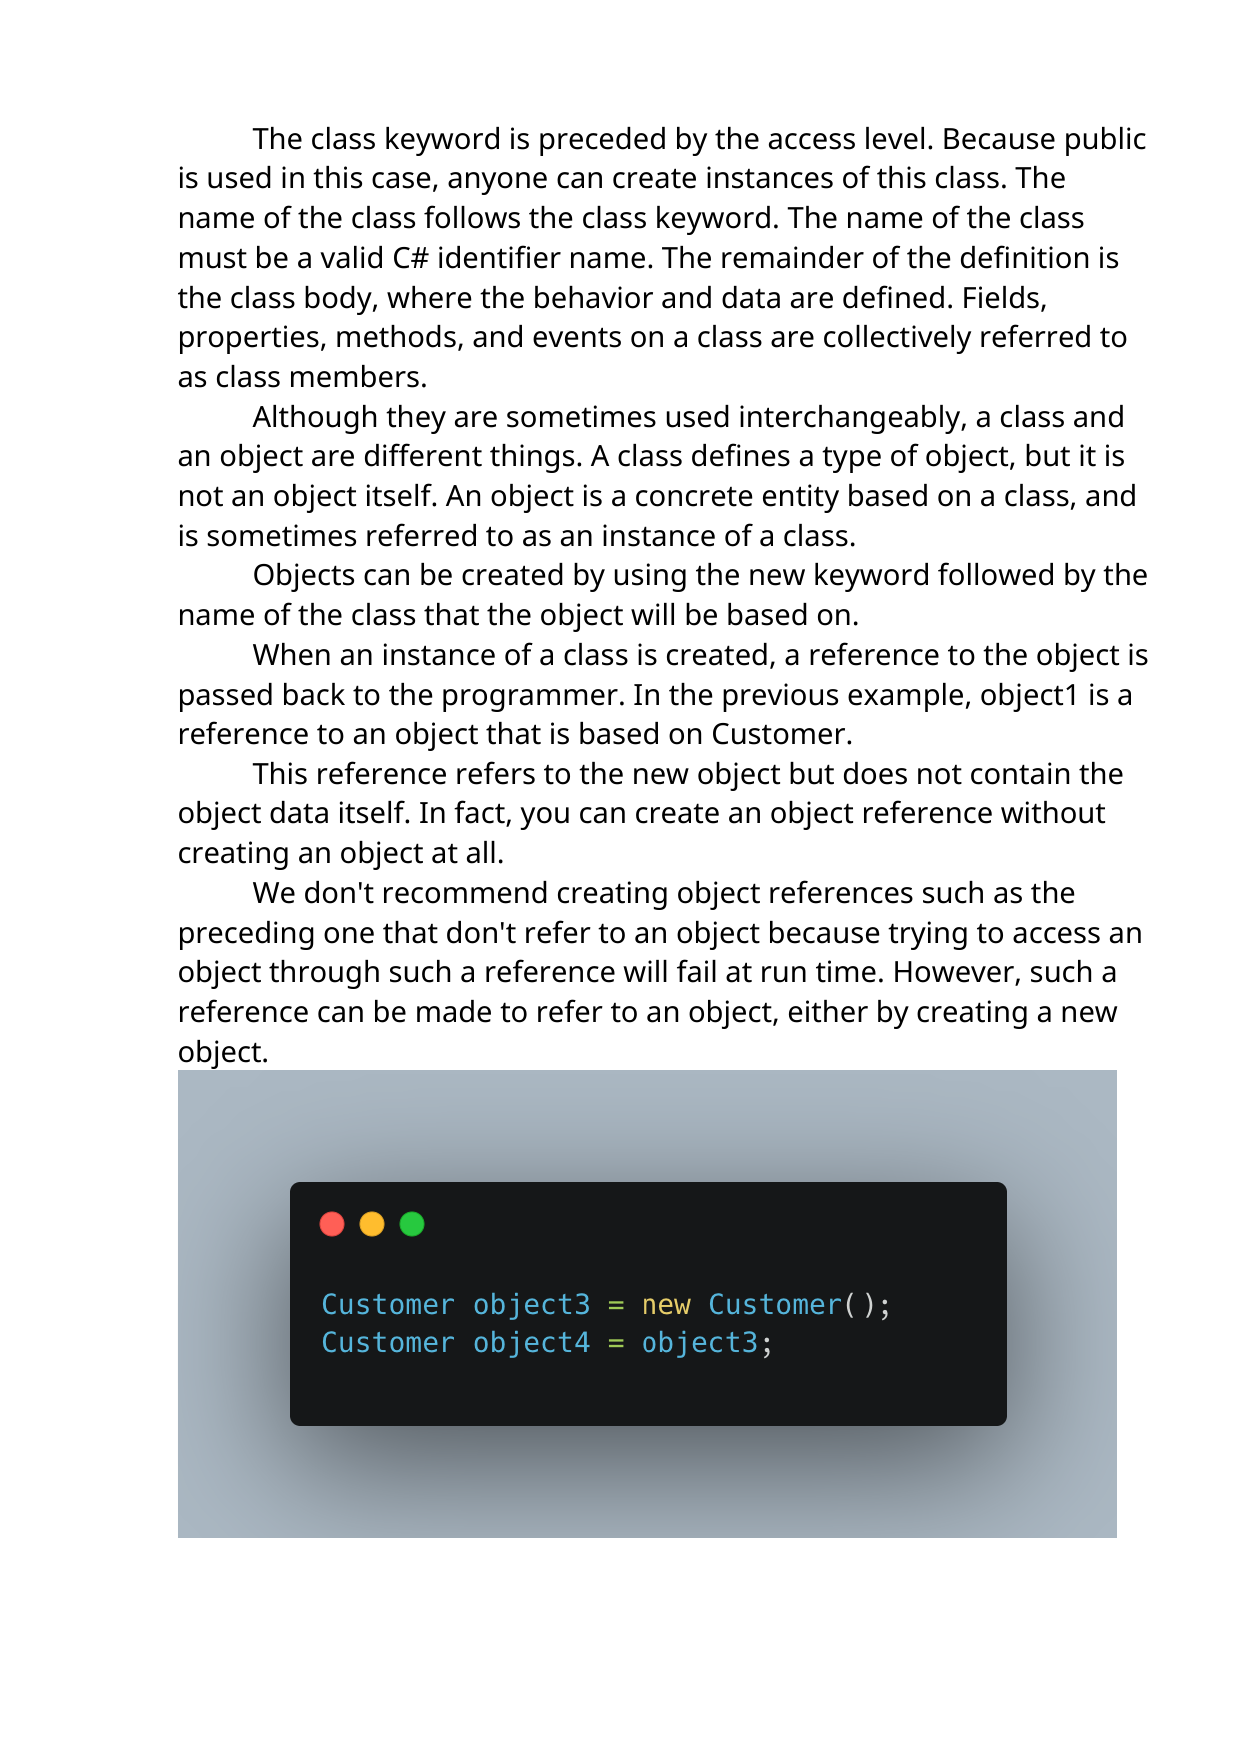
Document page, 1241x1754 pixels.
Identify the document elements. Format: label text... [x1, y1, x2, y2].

text We don't recommend creating object references such as the preceding one that don't refer to an object because trying to access an object through such a reference will fail at run time. However, such a reference can be made to refer to an object, either by creating a new object. [177, 872, 1152, 1071]
picture [177, 1070, 1117, 1538]
text When an instance of a class is created, a reference to the object is passed back to the programmer. In the previous example, object1 is a reference to an object that is based on Customer. [177, 634, 1152, 753]
text This reference refers to the new object but does not contain the object data itself. In fact, you can create an object reference without creating an object at all. [177, 753, 1152, 872]
text The class keyword is preceded by the access level. Because public is used in this case, anyone can create instances of this class. The name of the class follows the class keyword. The name of the class must be a valid C# identifier name. The remainder of the definition is the class body, where the behavior and data are defined. Fields, properties, methods, and events on a class are collectively referred to as class members. [177, 118, 1152, 396]
text Although they are sometimes used interchangeably, a class and an object are different things. A class defines a type of object, but it is not an object itself. An object is a concrete entity based on a class, and is sometimes referred to as an instance of a class. [177, 396, 1152, 555]
text Objects can be created by using the new keyword followed by the name of the class that the object will be based on. [177, 555, 1152, 634]
